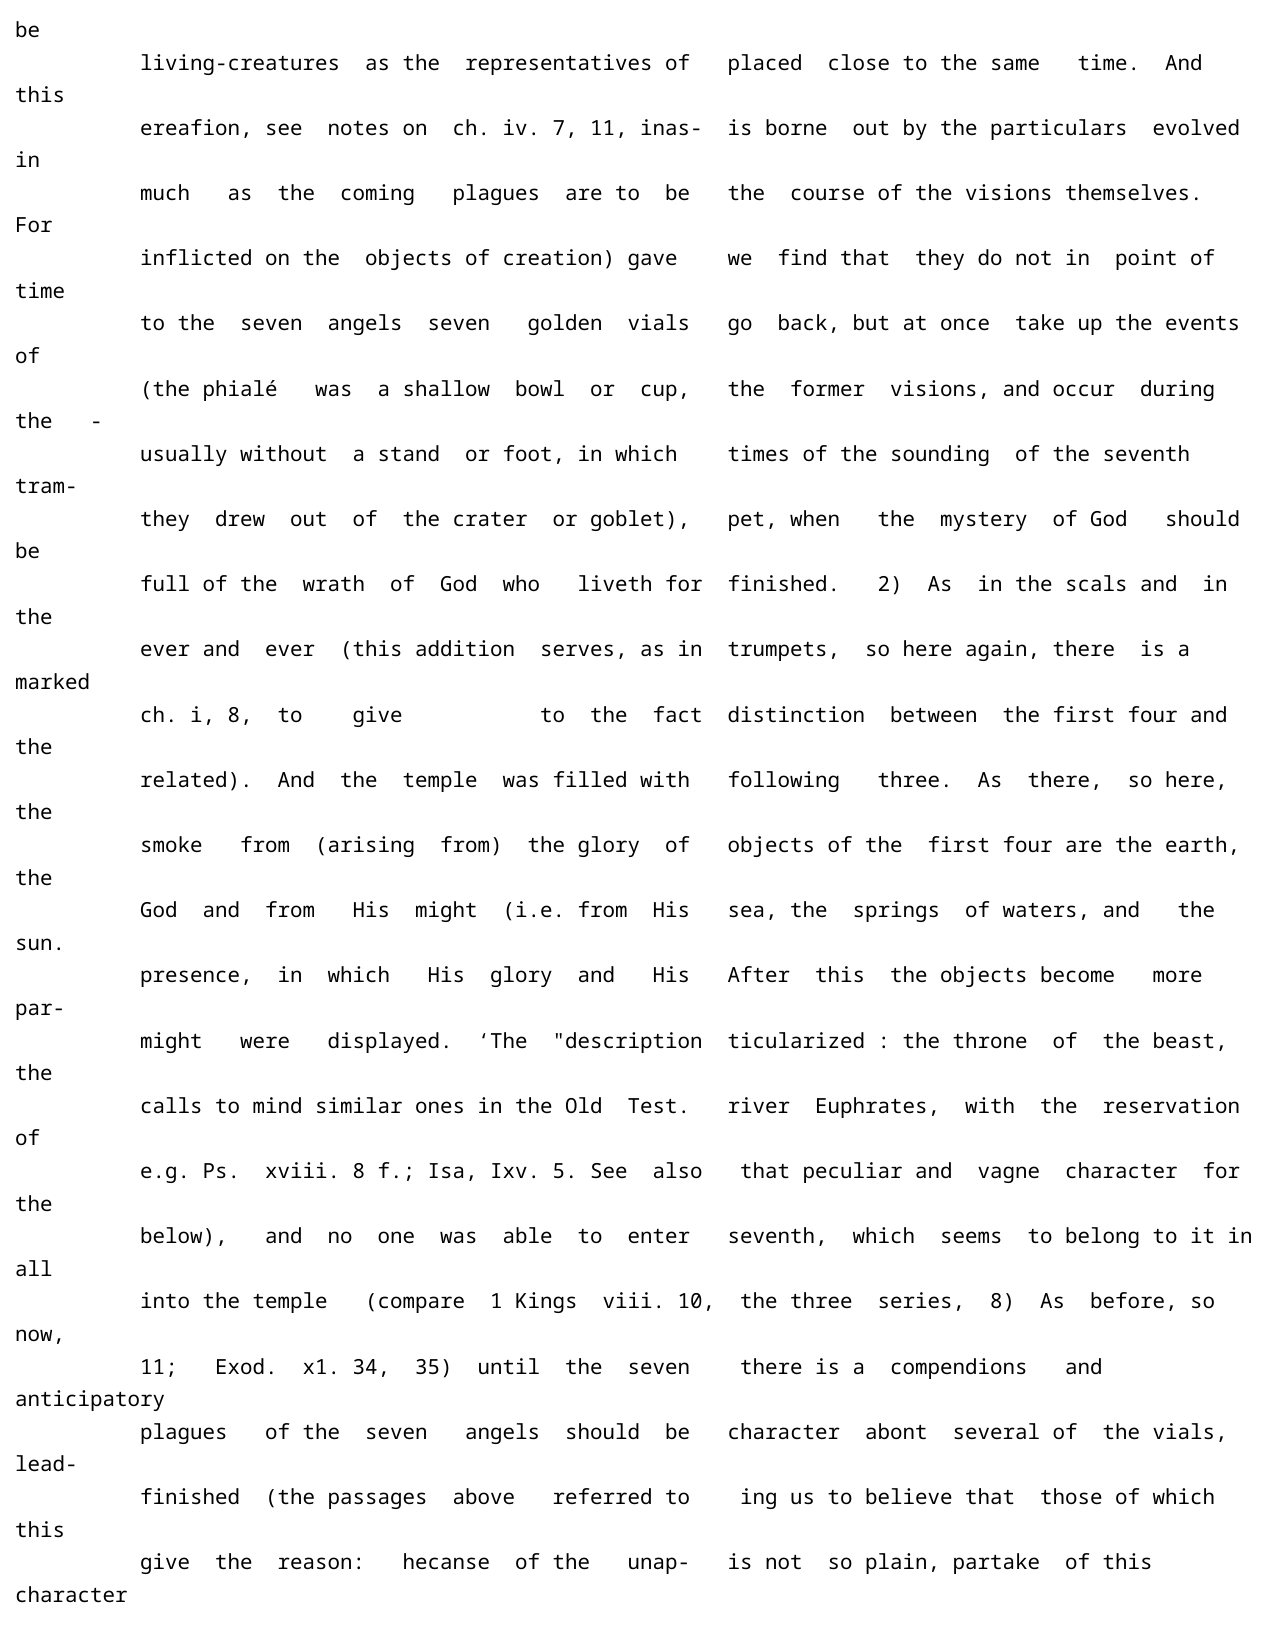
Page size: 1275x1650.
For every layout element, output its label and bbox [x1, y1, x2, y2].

text [15, 15, 1260, 1608]
